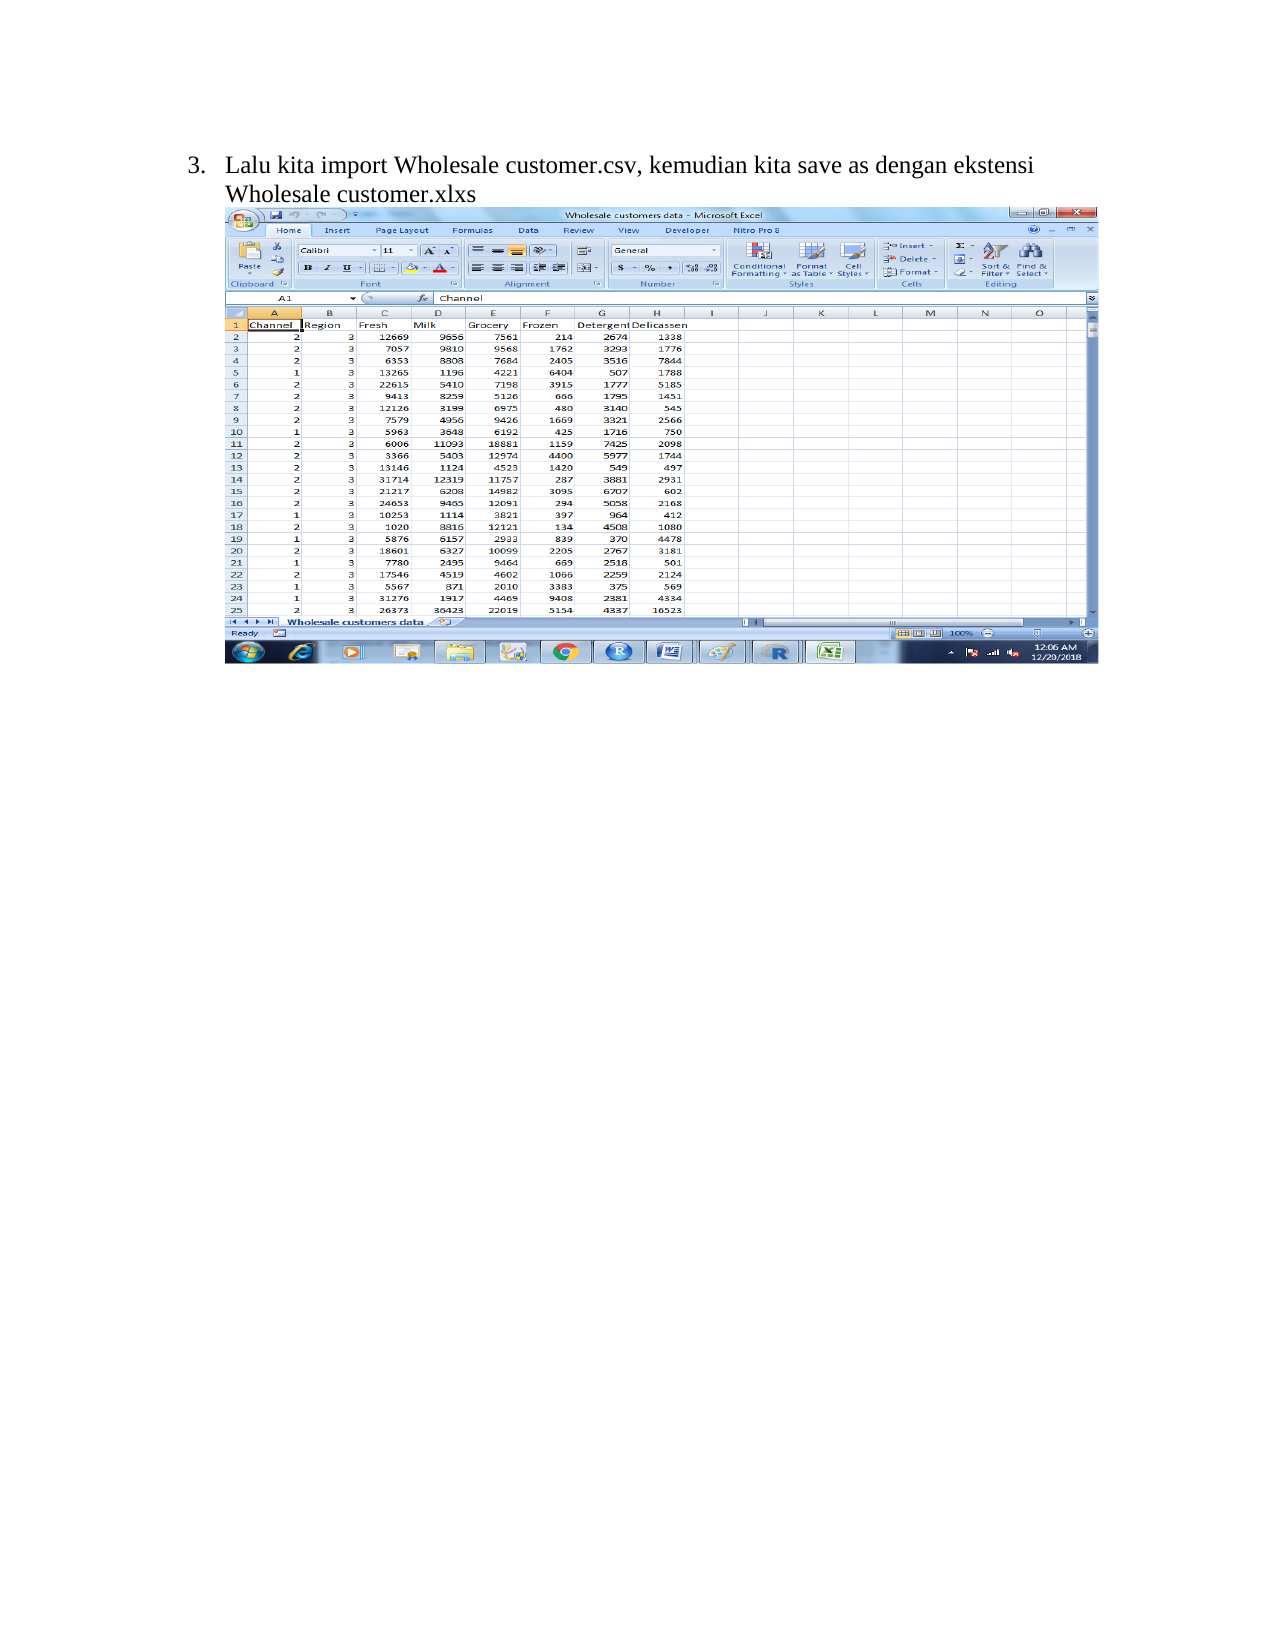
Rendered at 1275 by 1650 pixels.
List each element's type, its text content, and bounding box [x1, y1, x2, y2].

picture [225, 207, 1099, 816]
list Lalu kita import Wholesale customer.csv, kemudian kita save as dengan ekstensi Wholesale customer.xlxs [187, 150, 1125, 207]
